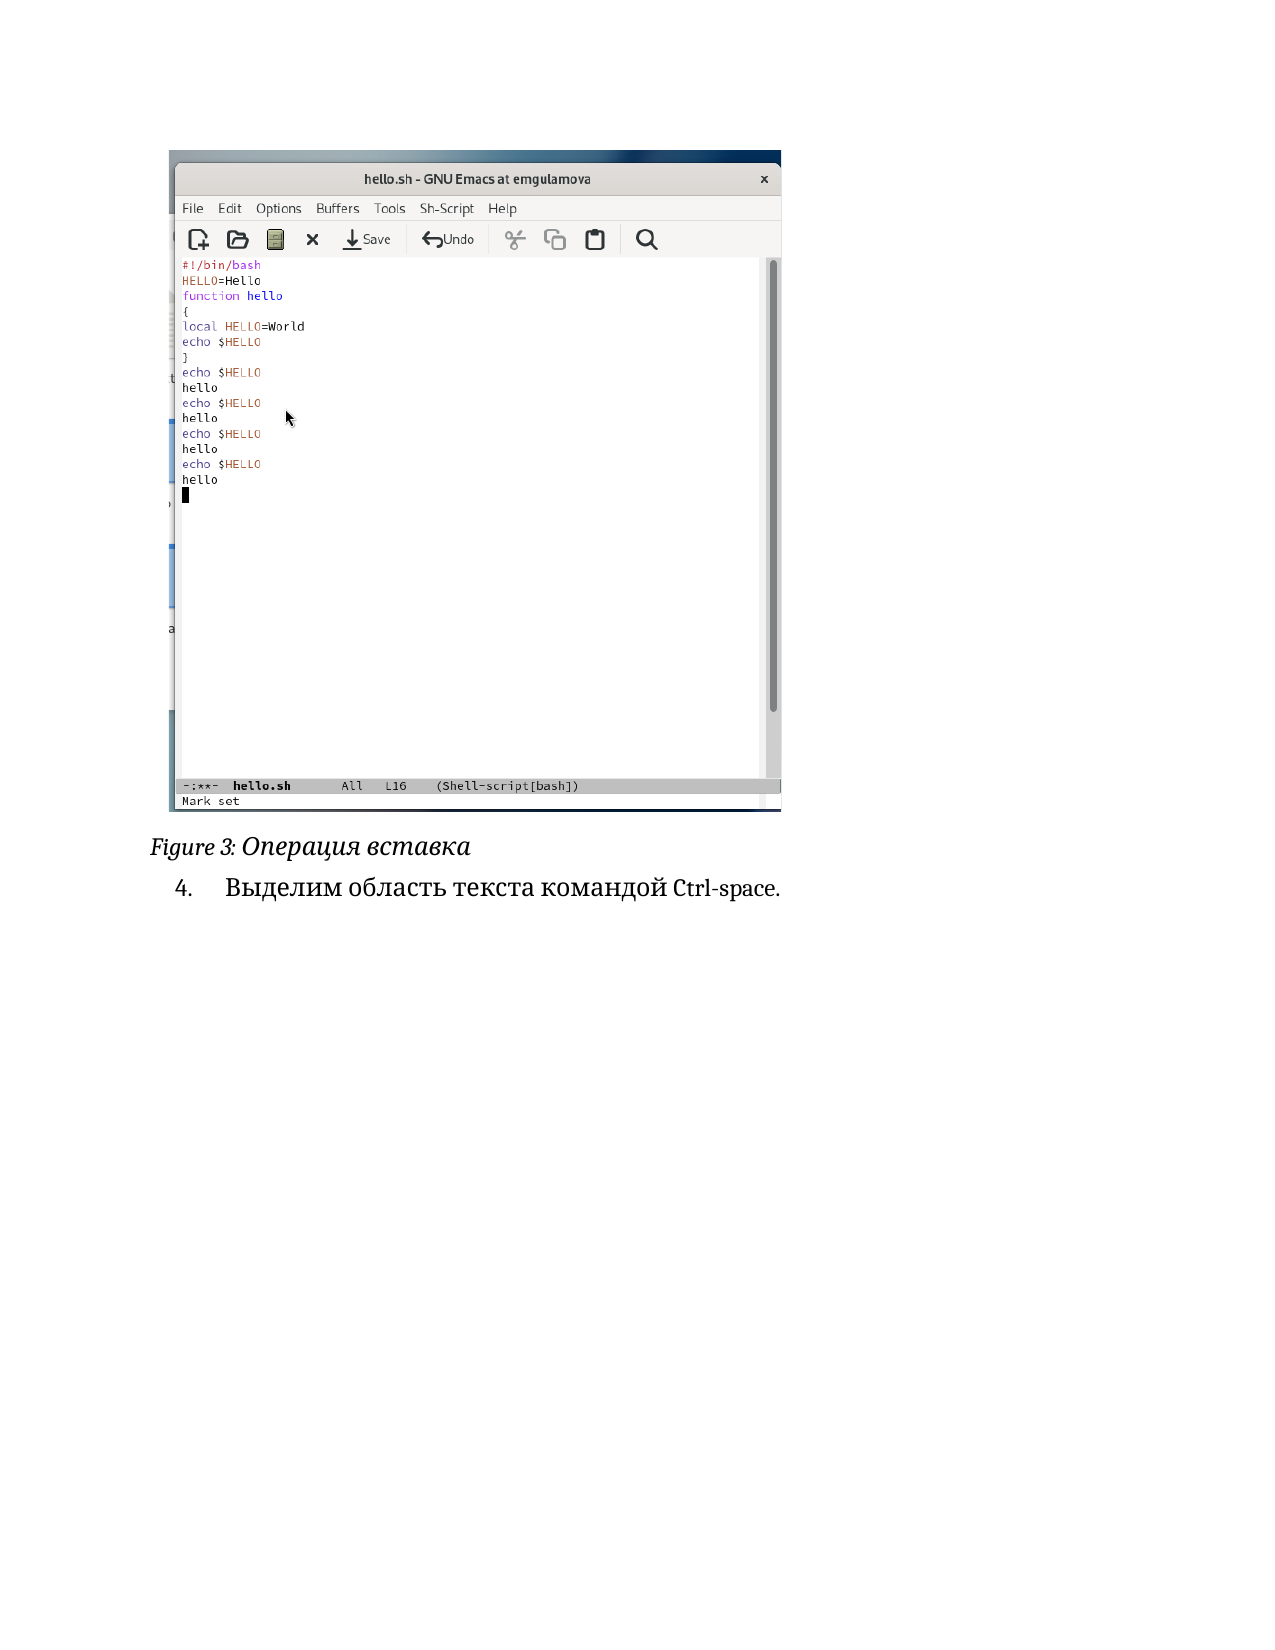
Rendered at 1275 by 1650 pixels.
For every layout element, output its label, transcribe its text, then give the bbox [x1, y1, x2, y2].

picture [168, 150, 782, 812]
text Figure 3: Операция вставка [150, 833, 1125, 862]
list Выделим область текста командой Ctrl-space. [175, 874, 1125, 903]
